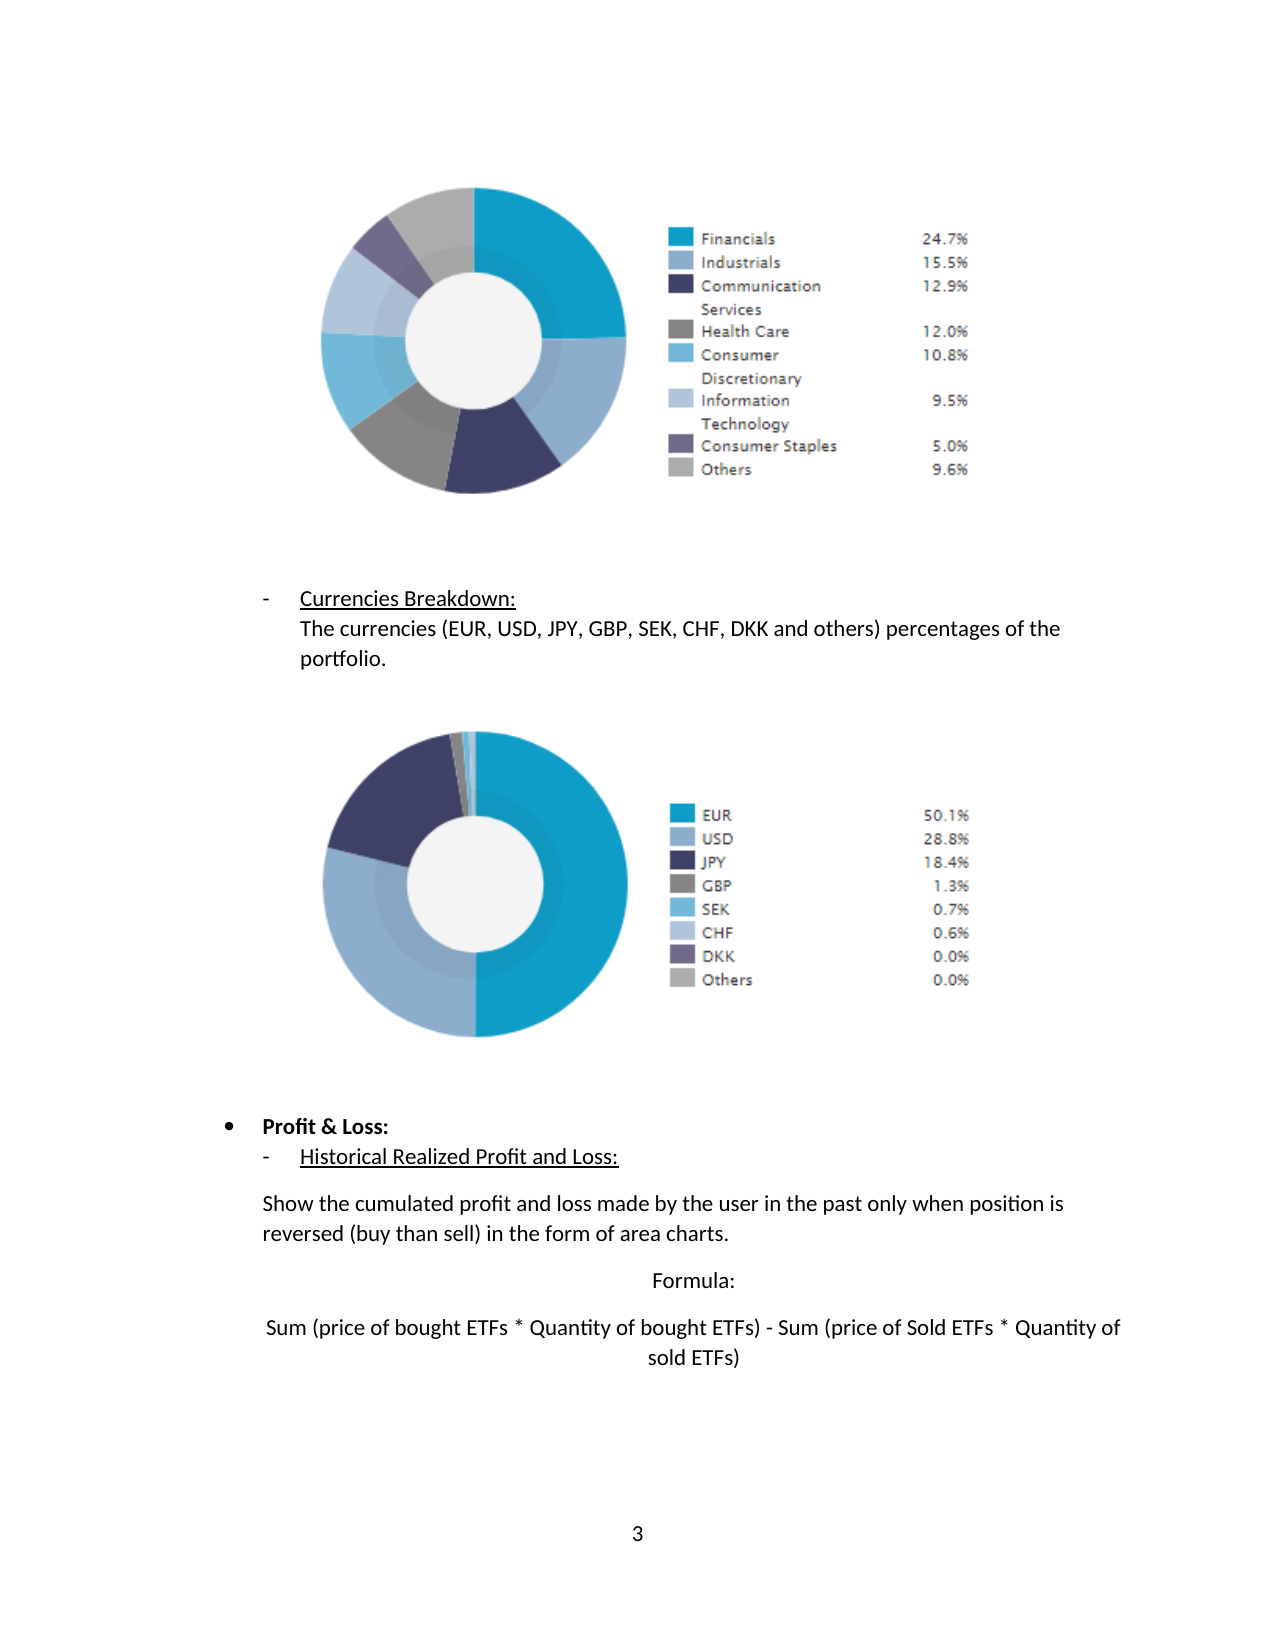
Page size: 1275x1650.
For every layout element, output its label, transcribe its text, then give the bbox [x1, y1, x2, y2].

text Formula: [262, 1266, 1125, 1294]
picture [276, 150, 1002, 552]
text Sum (price of bought ETFs * Quantity of bought ETFs) - Sum (price of Sold ETFs * Quantity of sold ETFs) [262, 1313, 1125, 1371]
text Show the cumulated profit and loss made by the user in the past only when position is reversed (buy than sell) in the form of area charts. [262, 1189, 1125, 1247]
list Currencies Breakdown: [262, 584, 1125, 612]
picture [284, 688, 1005, 1078]
list Historical Realized Profit and Loss: [262, 1142, 1125, 1170]
list The currencies (EUR, USD, JPY, GBP, SEK, CHF, DKK and others) percentages of the portfolio. [300, 614, 1125, 672]
list Profit & Loss: [225, 1112, 1125, 1140]
